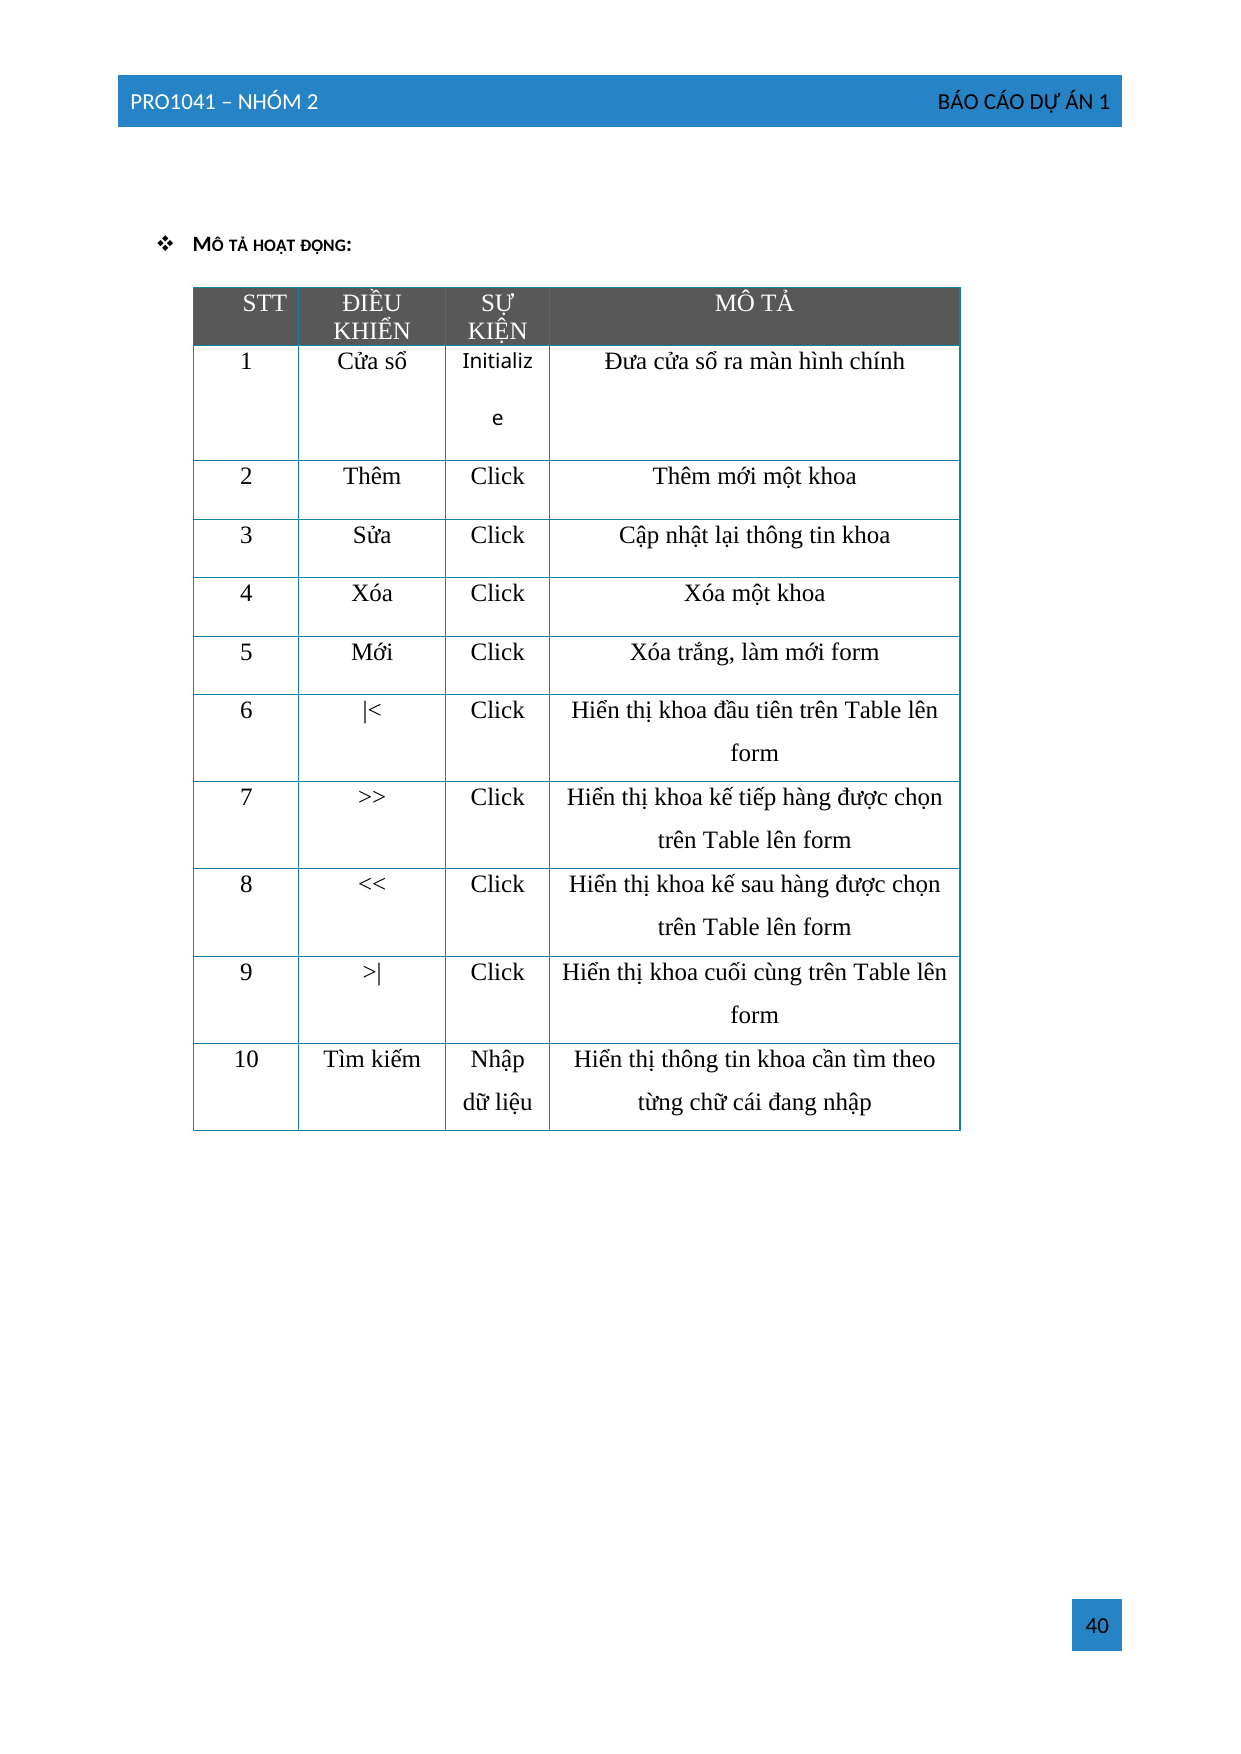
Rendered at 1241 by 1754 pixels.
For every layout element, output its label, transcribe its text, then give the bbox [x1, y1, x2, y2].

table_cell Click [446, 578, 549, 636]
table_cell 8 [194, 869, 298, 956]
table_cell 10 [194, 1044, 298, 1130]
table_cell Xóa trắng, làm mới form [550, 637, 959, 694]
table_cell |< [299, 695, 445, 781]
table_cell Click [446, 520, 549, 577]
table_cell Xóa một khoa [550, 578, 959, 636]
table_cell 5 [194, 637, 298, 694]
table_cell 6 [194, 695, 298, 781]
table_cell 9 [194, 957, 298, 1043]
table_cell Click [446, 869, 549, 956]
table_header MÔ TẢ [550, 288, 959, 345]
table_cell Hiển thị khoa kế tiếp hàng được chọn trên Table lên form [550, 782, 959, 868]
table_cell 3 [194, 520, 298, 577]
table_cell Xóa [299, 578, 445, 636]
table_cell Click [446, 782, 549, 868]
table_cell Cập nhật lại thông tin khoa [550, 520, 959, 577]
table_cell Cửa sổ [299, 346, 445, 460]
table_cell >> [299, 782, 445, 868]
table_header SỰ KIỆN [446, 288, 549, 345]
table_cell Click [446, 637, 549, 694]
table_cell Nhập dữ liệu [446, 1044, 549, 1130]
table_cell Hiển thị thông tin khoa cần tìm theo từng chữ cái đang nhập [550, 1044, 959, 1130]
table_cell Click [446, 957, 549, 1043]
table_cell Initialize [446, 346, 549, 460]
table_cell 7 [194, 782, 298, 868]
table_cell Click [446, 695, 549, 781]
table_cell << [299, 869, 445, 956]
table_cell Click [446, 461, 549, 519]
table_cell Tìm kiếm [299, 1044, 445, 1130]
table_cell Sửa [299, 520, 445, 577]
table_cell 1 [194, 346, 298, 460]
title Mô tả hoạt động: [155, 230, 1122, 257]
table_header ĐIỀU KHIỂN [299, 288, 445, 345]
table_cell >| [299, 957, 445, 1043]
table_cell 4 [194, 578, 298, 636]
table_cell Thêm mới một khoa [550, 461, 959, 519]
table_header STT [194, 288, 298, 345]
table_cell 2 [194, 461, 298, 519]
table_cell Hiển thị khoa kế sau hàng được chọn trên Table lên form [550, 869, 959, 956]
table_cell Đưa cửa sổ ra màn hình chính [550, 346, 959, 460]
table_cell Mới [299, 637, 445, 694]
table_cell Hiển thị khoa cuối cùng trên Table lên form [550, 957, 959, 1043]
table_cell Thêm [299, 461, 445, 519]
table_cell Hiển thị khoa đầu tiên trên Table lên form [550, 695, 959, 781]
